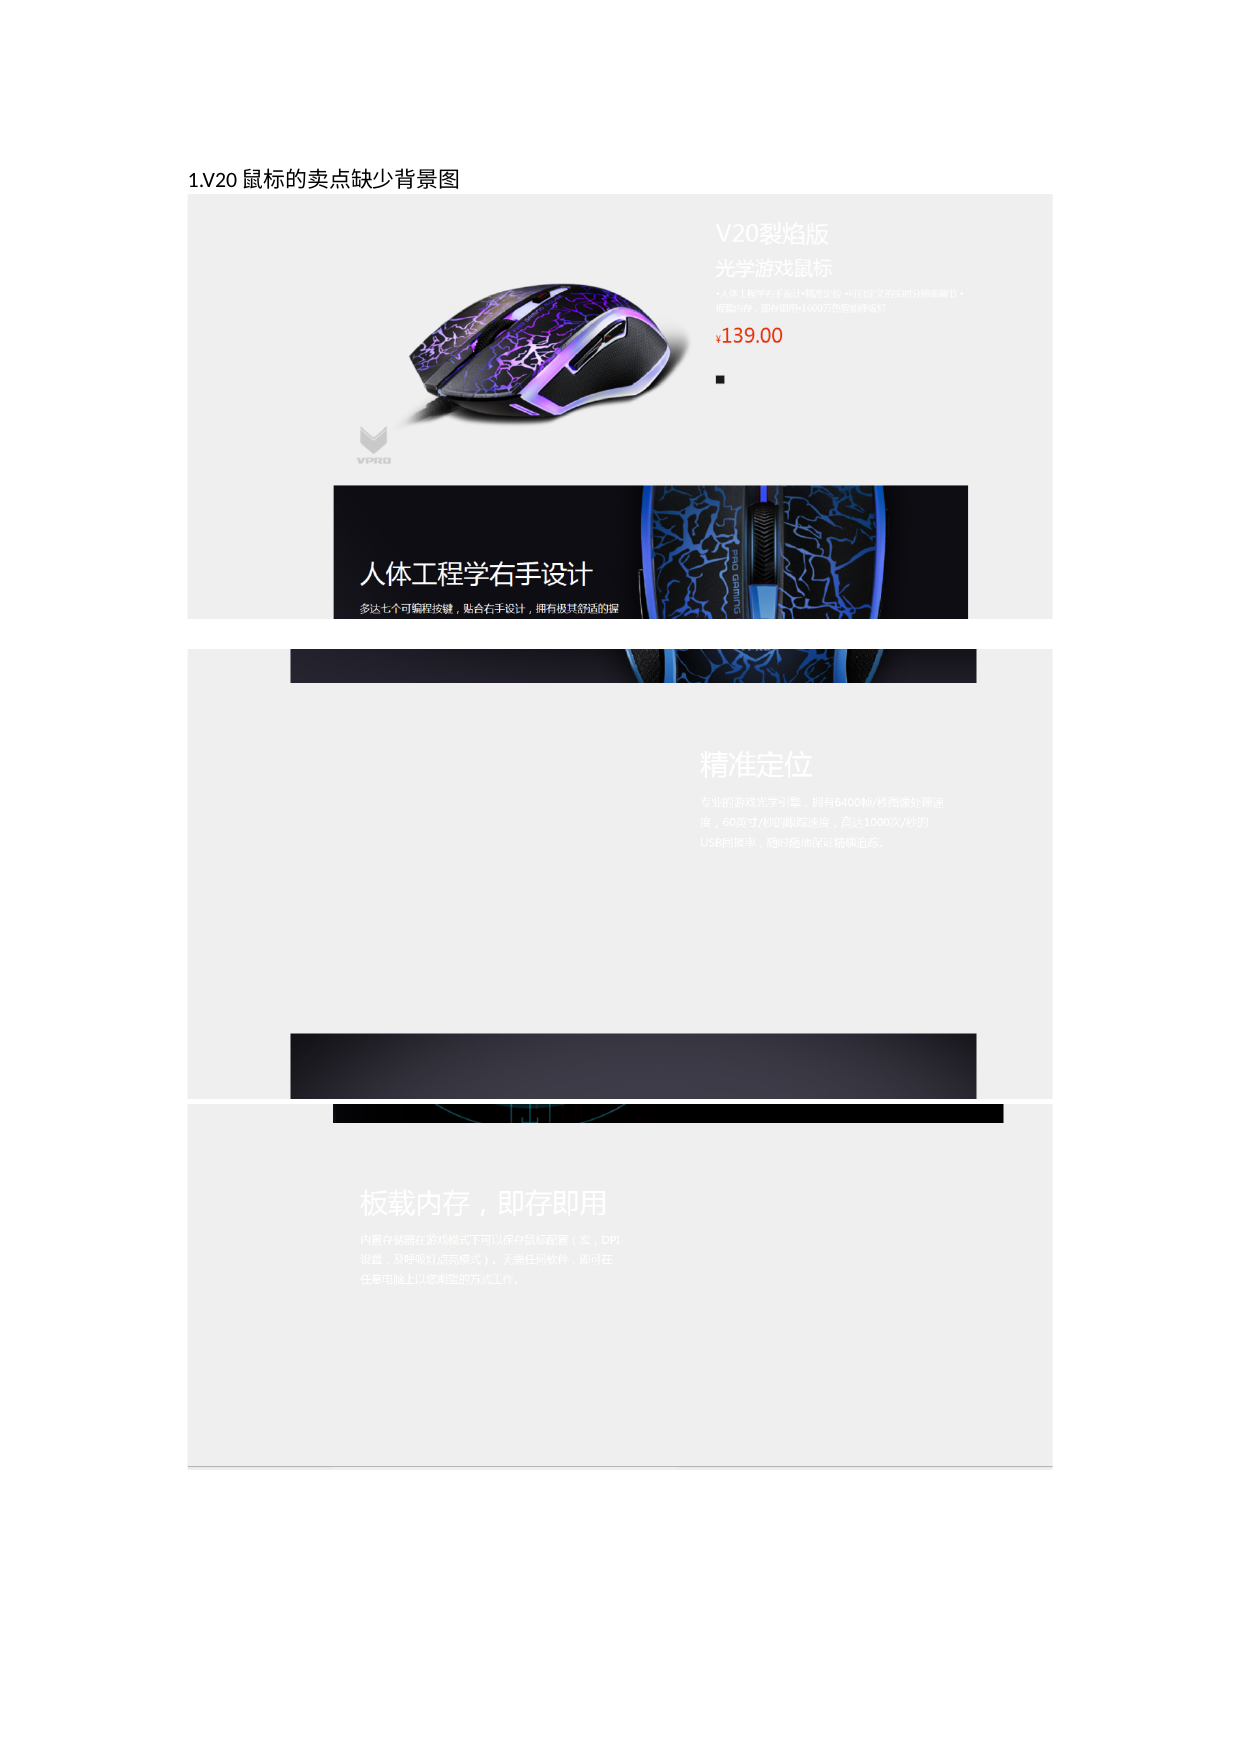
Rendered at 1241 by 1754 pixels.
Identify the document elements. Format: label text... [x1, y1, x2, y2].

text 1.V20鼠标的卖点缺少背景图 [187, 162, 1053, 194]
picture [187, 194, 1053, 619]
picture [187, 1104, 1053, 1470]
picture [187, 649, 1053, 1099]
